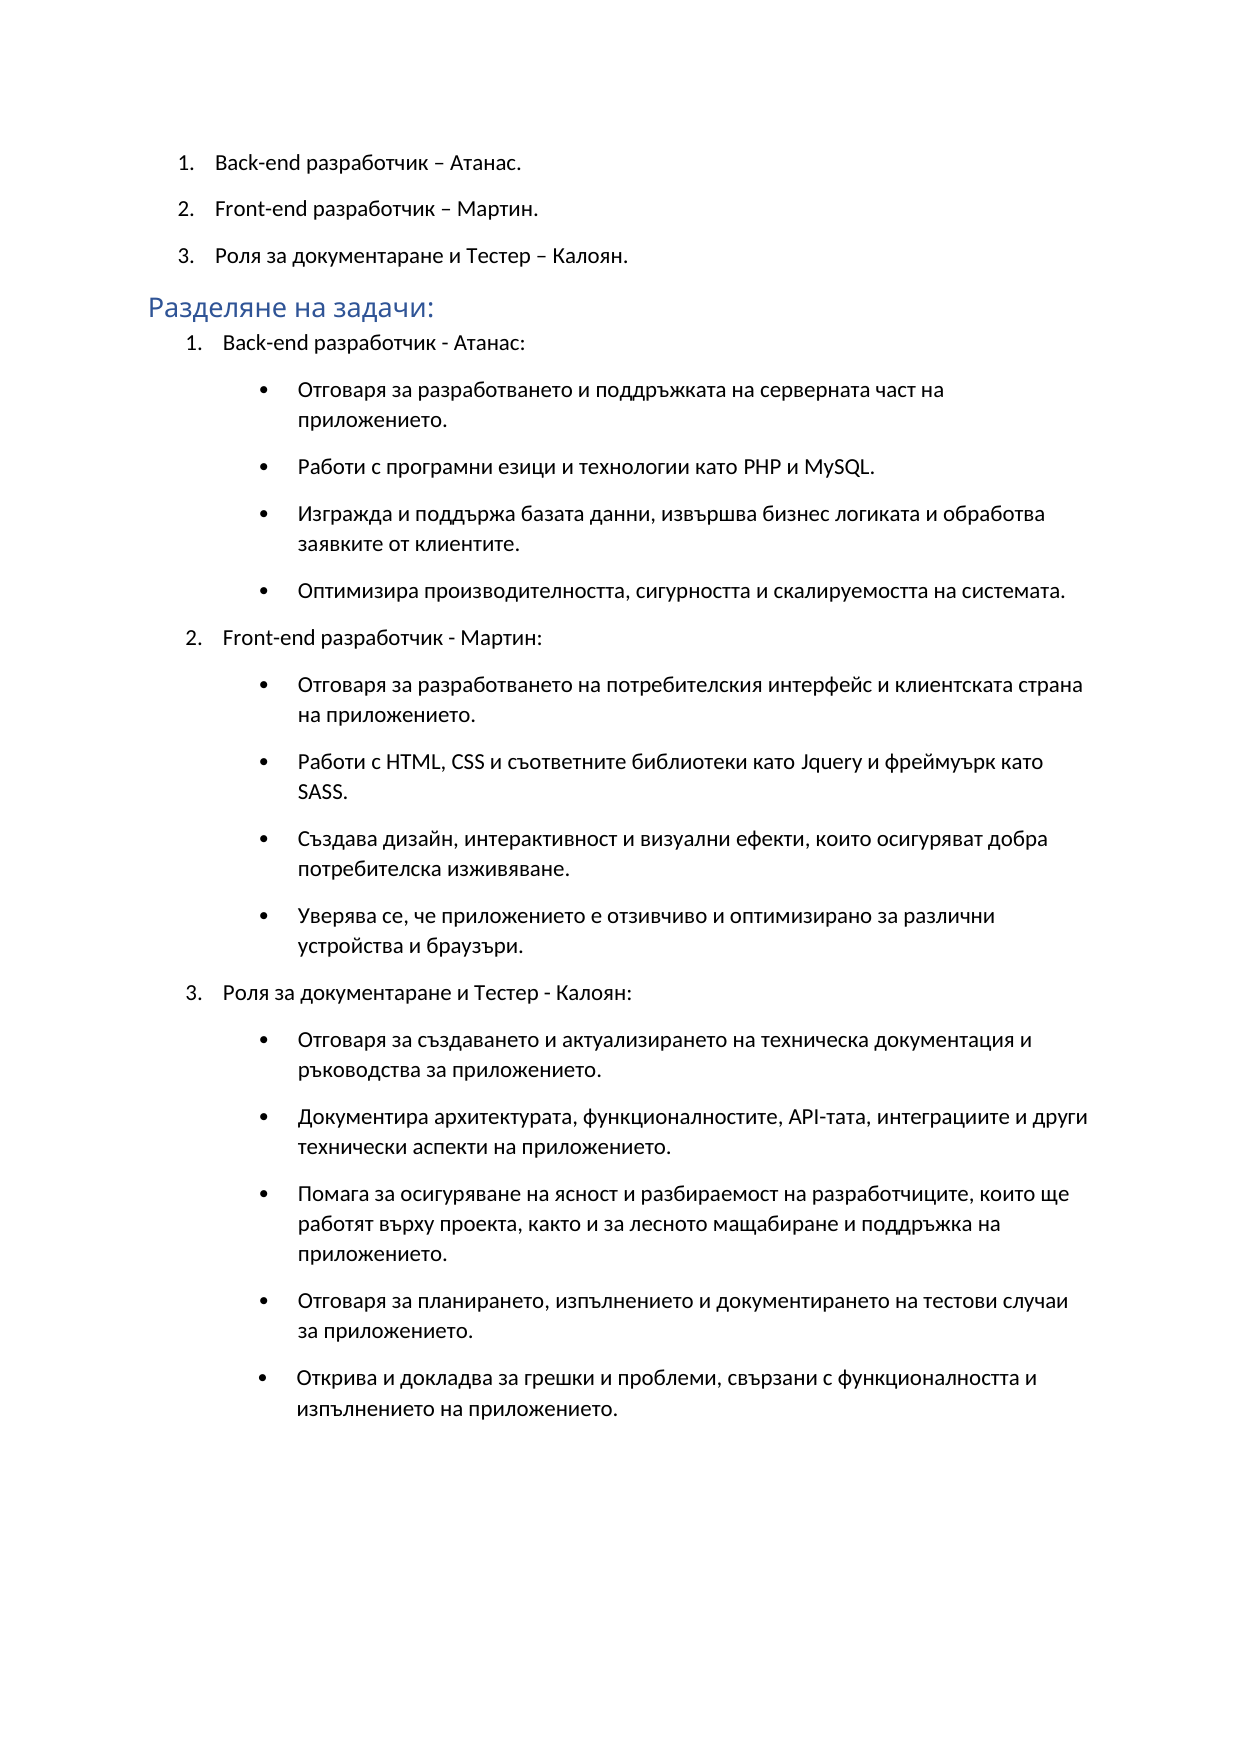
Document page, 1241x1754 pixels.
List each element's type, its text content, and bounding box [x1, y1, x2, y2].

list Помага за осигуряване на ясност и разбираемост на разработчиците, които ще работят върху проекта, както и за лесното мащабиране и поддръжка на приложението. [260, 1179, 1093, 1267]
list Back-end разработчик - Атанас: [185, 328, 1093, 356]
list Отговаря за планирането, изпълнението и документирането на тестови случаи за приложението. [260, 1286, 1093, 1344]
list Открива и докладва за грешки и проблеми, свързани с функционалността и изпълнението на приложението. [259, 1363, 1093, 1422]
list Front-end разработчик – Мартин. [177, 194, 1093, 222]
list Роля за документаране и Тестер – Калоян. [177, 241, 1093, 269]
list Работи с програмни езици и технологии като PHP и MySQL. [260, 452, 1093, 480]
list Работи с HTML, CSS и съответните библиотеки като Jquery и фреймуърк като SASS. [260, 747, 1093, 805]
list Отговаря за създаването и актуализирането на техническа документация и ръководства за приложението. [260, 1025, 1093, 1083]
list Отговаря за разработването на потребителския интерфейс и клиентската страна на приложението. [260, 670, 1093, 728]
list Оптимизира производителността, сигурността и скалируемостта на системата. [260, 576, 1093, 604]
subtitle Разделяне на задачи: [148, 288, 1093, 325]
list Front-end разработчик - Мартин: [185, 623, 1093, 651]
list Роля за документаране и Тестер - Калоян: [185, 978, 1093, 1006]
list Създава дизайн, интерактивност и визуални ефекти, които осигуряват добра потребителска изживяване. [260, 824, 1093, 882]
list Документира архитектурата, функционалностите, API-тата, интеграциите и други технически аспекти на приложението. [260, 1102, 1093, 1160]
list Изгражда и поддържа базата данни, извършва бизнес логиката и обработва заявките от клиентите. [260, 499, 1093, 557]
list Отговаря за разработването и поддръжката на серверната част на приложението. [260, 375, 1093, 433]
list Back-end разработчик – Атанас. [177, 148, 1093, 176]
list Уверява се, че приложението е отзивчиво и оптимизирано за различни устройства и браузъри. [260, 901, 1093, 959]
